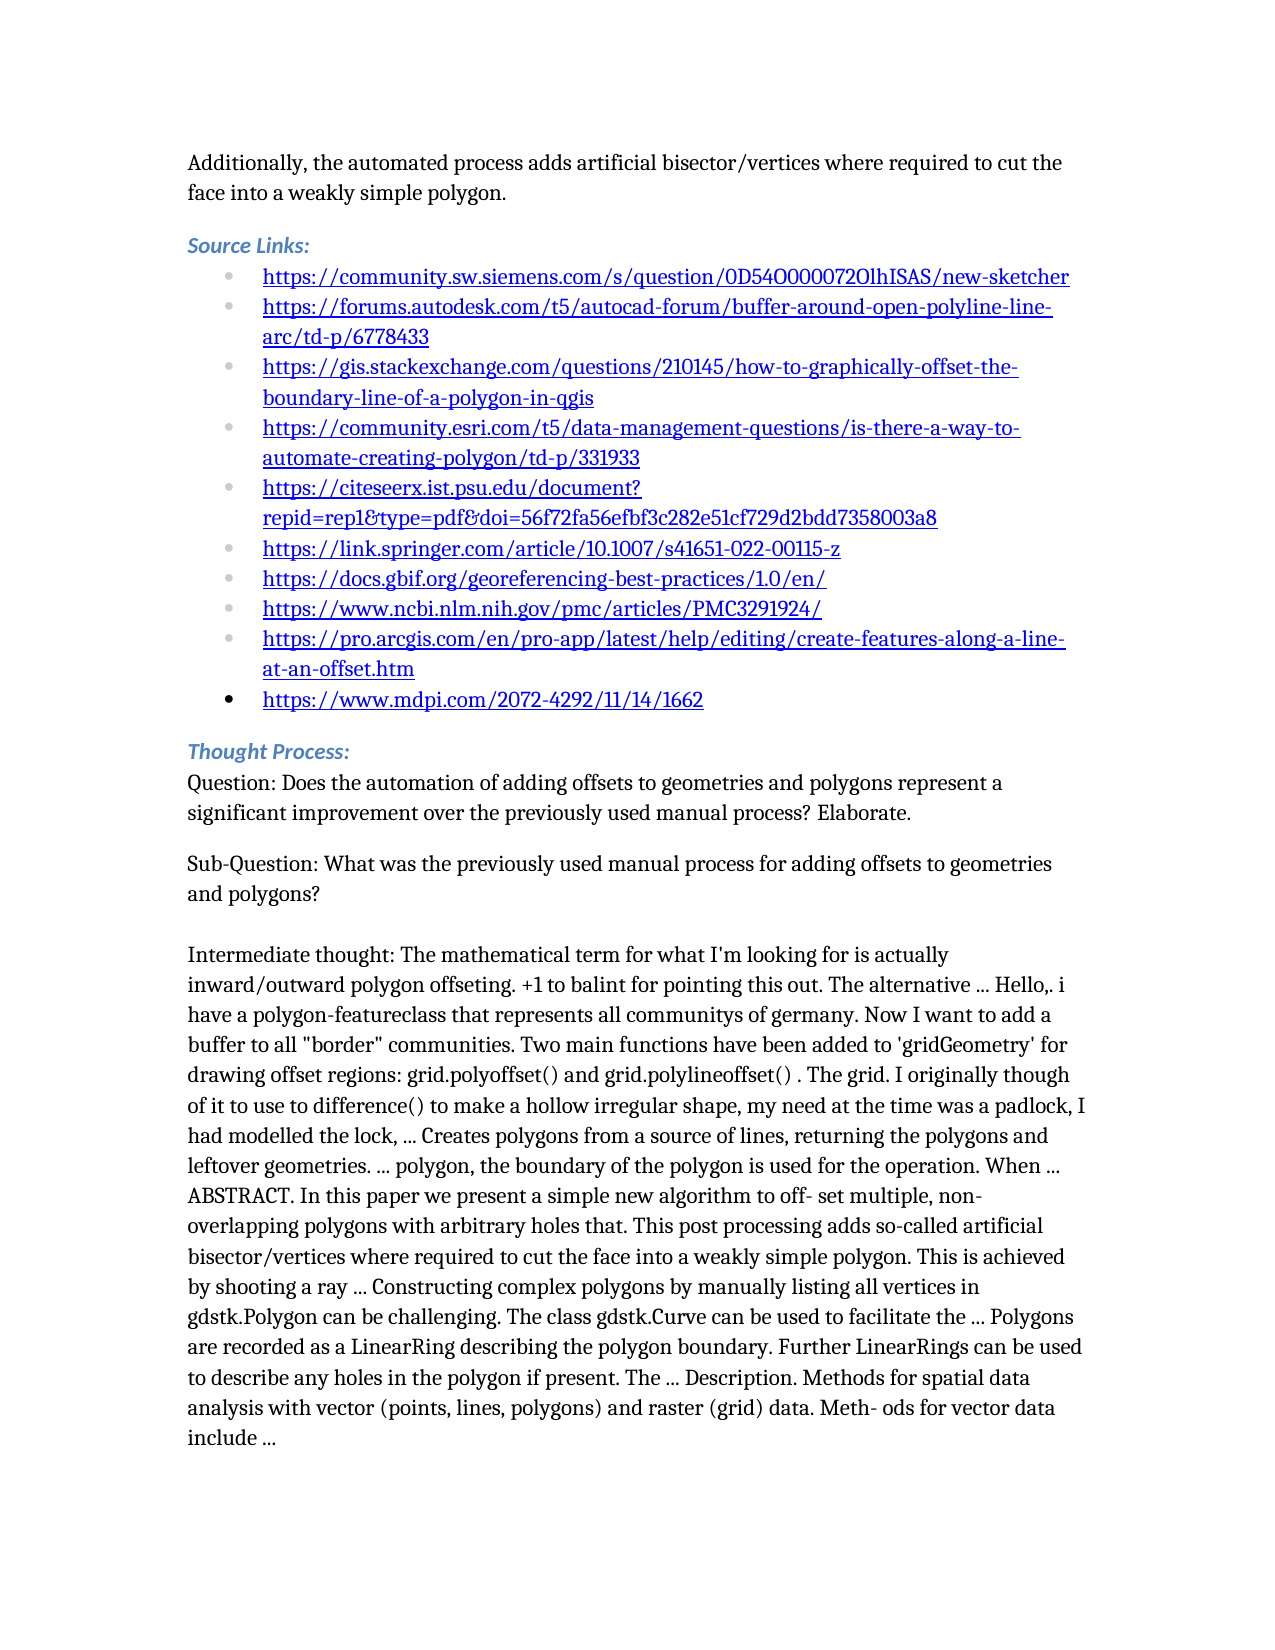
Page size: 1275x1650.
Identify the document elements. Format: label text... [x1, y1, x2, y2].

list https://citeseerx.ist.psu.edu/document?repid=rep1&type=pdf&doi=56f72fa56efbf3c282e51cf729d2bdd7358003a8 [225, 475, 1087, 531]
text Sub-Question: What was the previously used manual process for adding offsets to geometries and polygons? Intermediate thought: The mathematical term for what I'm looking for is actually inward/outward polygon offseting. +1 to balint for pointing this out. The alternative ... Hello,. i have a polygon-featureclass that represents all communitys of germany. Now I want to add a buffer to all "border" communities. Two main functions have been added to 'gridGeometry' for drawing offset regions: grid.polyoffset() and grid.polylineoffset() . The grid. I originally though of it to use to difference() to make a hollow irregular shape, my need at the time was a padlock, I had modelled the lock, ... Creates polygons from a source of lines, returning the polygons and leftover geometries. ... polygon, the boundary of the polygon is used for the operation. When ... ABSTRACT. In this paper we present a simple new algorithm to off- set multiple, non-overlapping polygons with arbitrary holes that. This post processing adds so-called artificial bisector/vertices where required to cut the face into a weakly simple polygon. This is achieved by shooting a ray ... Constructing complex polygons by manually listing all vertices in gdstk.Polygon can be challenging. The class gdstk.Curve can be used to facilitate the ... Polygons are recorded as a LinearRing describing the polygon boundary. Further LinearRings can be used to describe any holes in the polygon if present. The ... Description. Methods for spatial data analysis with vector (points, lines, polygons) and raster (grid) data. Meth- ods for vector data include ... [187, 851, 1087, 1451]
list https://gis.stackexchange.com/questions/210145/how-to-graphically-offset-the-boundary-line-of-a-polygon-in-qgis [225, 354, 1087, 411]
subtitle Thought Process: [187, 737, 1087, 765]
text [187, 150, 1087, 207]
list https://link.springer.com/article/10.1007/s41651-022-00115-z [225, 535, 1087, 562]
list https://pro.arcgis.com/en/pro-app/latest/help/editing/create-features-along-a-line-at-an-offset.htm [225, 626, 1087, 682]
list https://www.ncbi.nlm.nih.gov/pmc/articles/PMC3291924/ [225, 596, 1087, 622]
list https://www.mdpi.com/2072-4292/11/14/1662 [225, 686, 1087, 713]
list https://community.sw.siemens.com/s/question/0D54O000072OlhISAS/new-sketcher [225, 263, 1087, 290]
text Question: Does the automation of adding offsets to geometries and polygons represent a significant improvement over the previously used manual process? Elaborate. [187, 769, 1087, 826]
list https://docs.gbif.org/georeferencing-best-practices/1.0/en/ [225, 566, 1087, 592]
subtitle Source Links: [187, 231, 1087, 259]
list https://forums.autodesk.com/t5/autocad-forum/buffer-around-open-polyline-line-arc/td-p/6778433 [225, 294, 1087, 350]
list https://community.esri.com/t5/data-management-questions/is-there-a-way-to-automate-creating-polygon/td-p/331933 [225, 414, 1087, 471]
